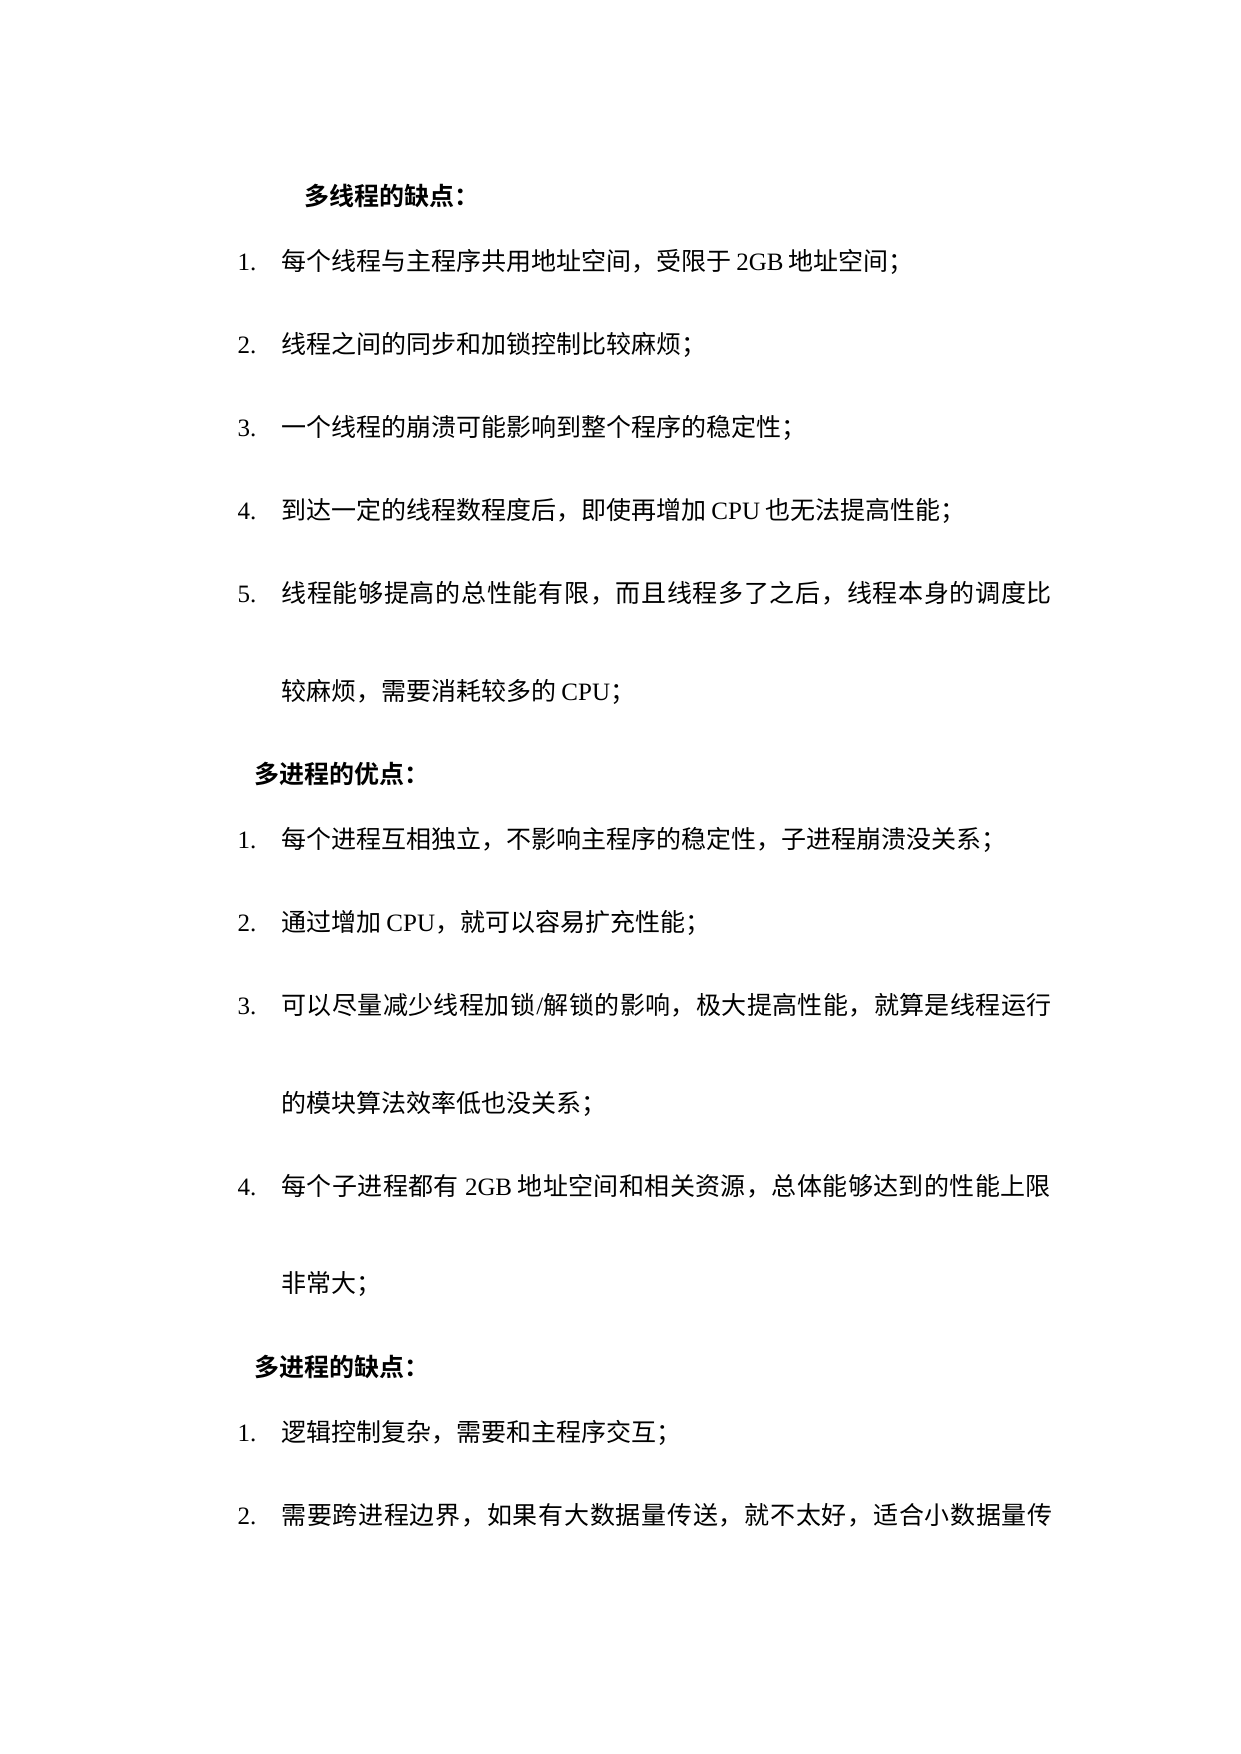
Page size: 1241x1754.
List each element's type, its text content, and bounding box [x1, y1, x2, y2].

list 逻辑控制复杂，需要和主程序交互； [237, 1398, 1053, 1463]
text 多进程的优点： [187, 740, 1053, 805]
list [237, 1481, 1053, 1546]
list 每个进程互相独立，不影响主程序的稳定性，子进程崩溃没关系； [237, 805, 1053, 870]
list 可以尽量减少线程加锁/解锁的影响，极大提高性能，就算是线程运行的模块算法效率低也没关系； [237, 971, 1053, 1134]
list 到达一定的线程数程度后，即使再增加CPU也无法提高性能； [237, 476, 1053, 541]
list 通过增加CPU，就可以容易扩充性能； [237, 888, 1053, 953]
list 线程之间的同步和加锁控制比较麻烦； [237, 310, 1053, 375]
text 多进程的缺点： [187, 1333, 1053, 1398]
list 一个线程的崩溃可能影响到整个程序的稳定性； [237, 393, 1053, 458]
text 多线程的缺点： [237, 162, 1053, 227]
list 每个线程与主程序共用地址空间，受限于2GB地址空间； [237, 227, 1053, 292]
list 每个子进程都有2GB地址空间和相关资源，总体能够达到的性能上限非常大； [237, 1152, 1053, 1314]
list 线程能够提高的总性能有限，而且线程多了之后，线程本身的调度比较麻烦，需要消耗较多的CPU； [237, 559, 1053, 722]
